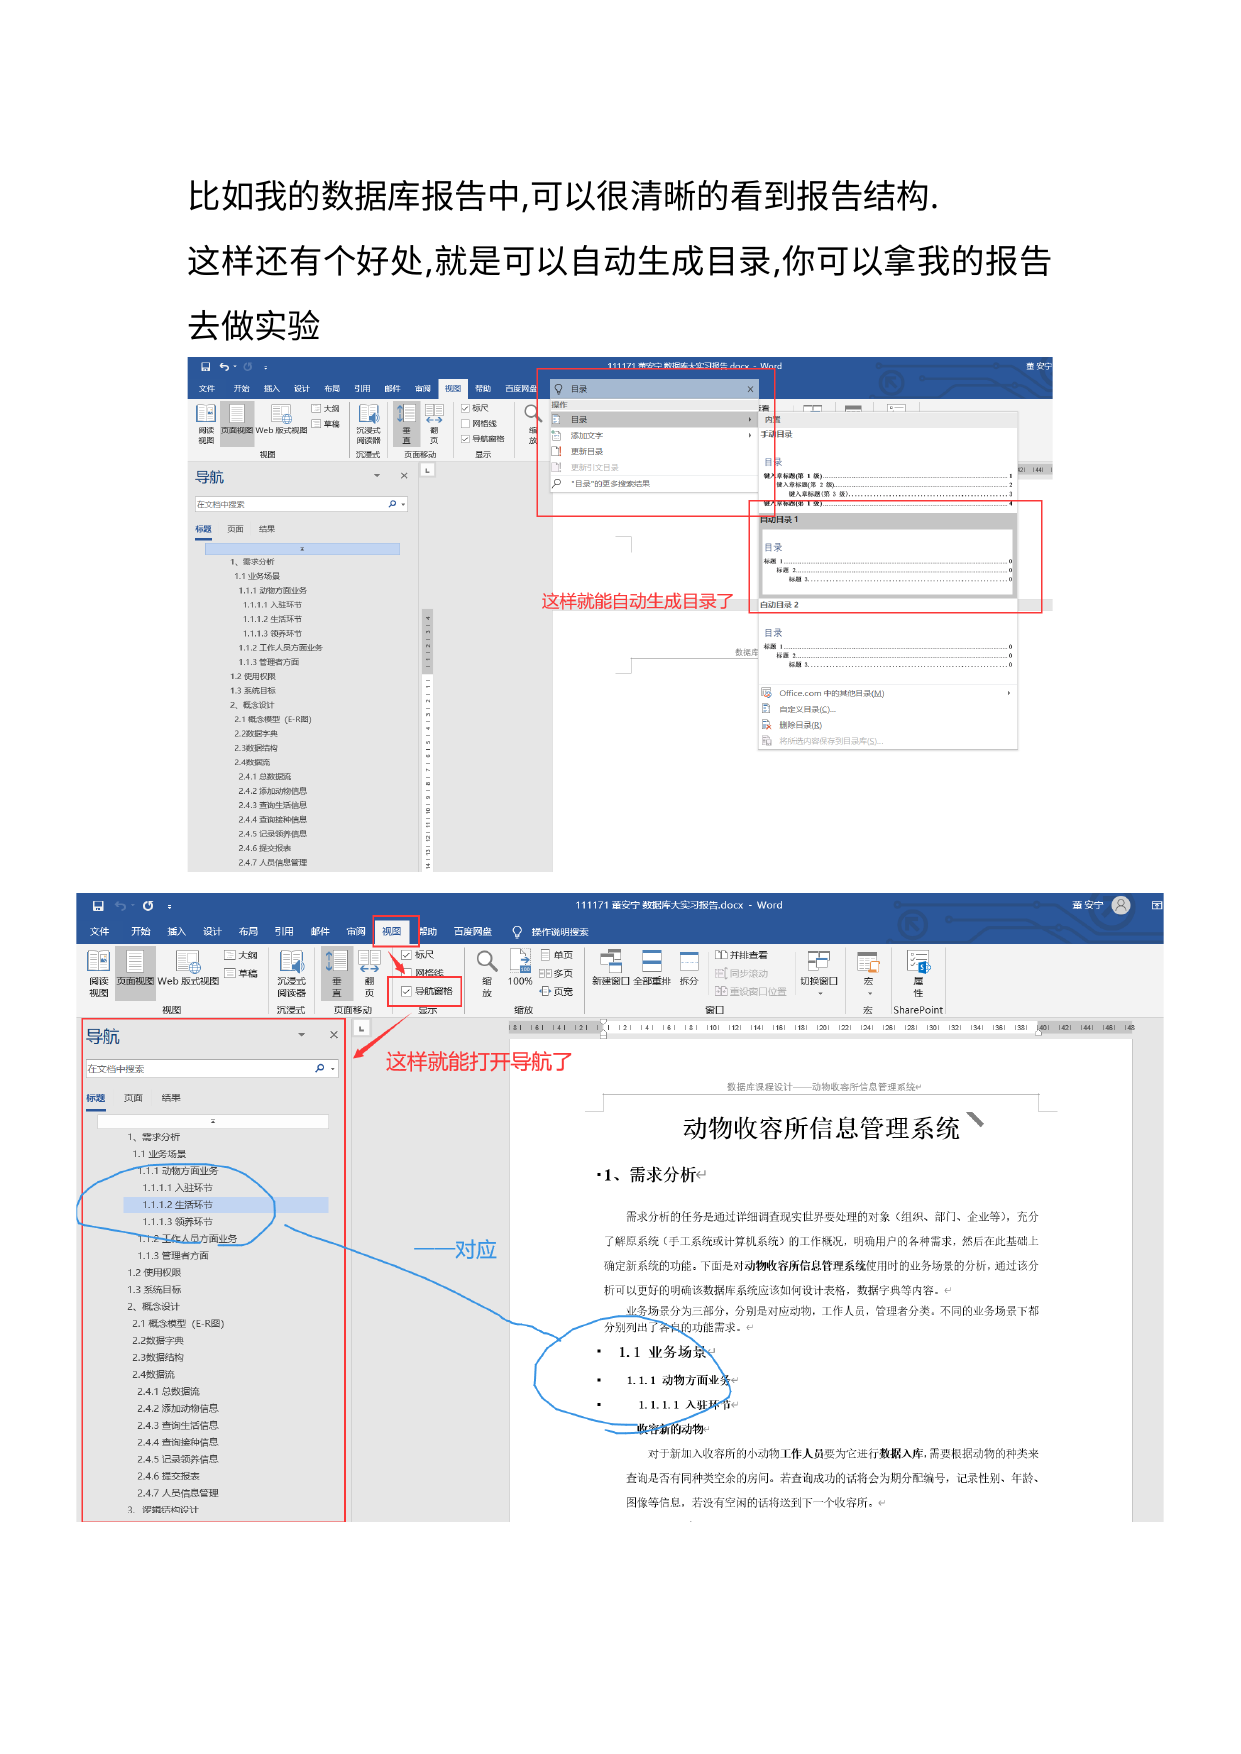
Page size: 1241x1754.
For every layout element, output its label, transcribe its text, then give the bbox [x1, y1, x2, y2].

picture [76, 893, 1164, 1522]
text 这样还有个好处,就是可以自动生成目录,你可以拿我的报告去做实验 [187, 227, 1053, 357]
text 比如我的数据库报告中,可以很清晰的看到报告结构. [187, 162, 1053, 227]
picture [187, 357, 1053, 872]
